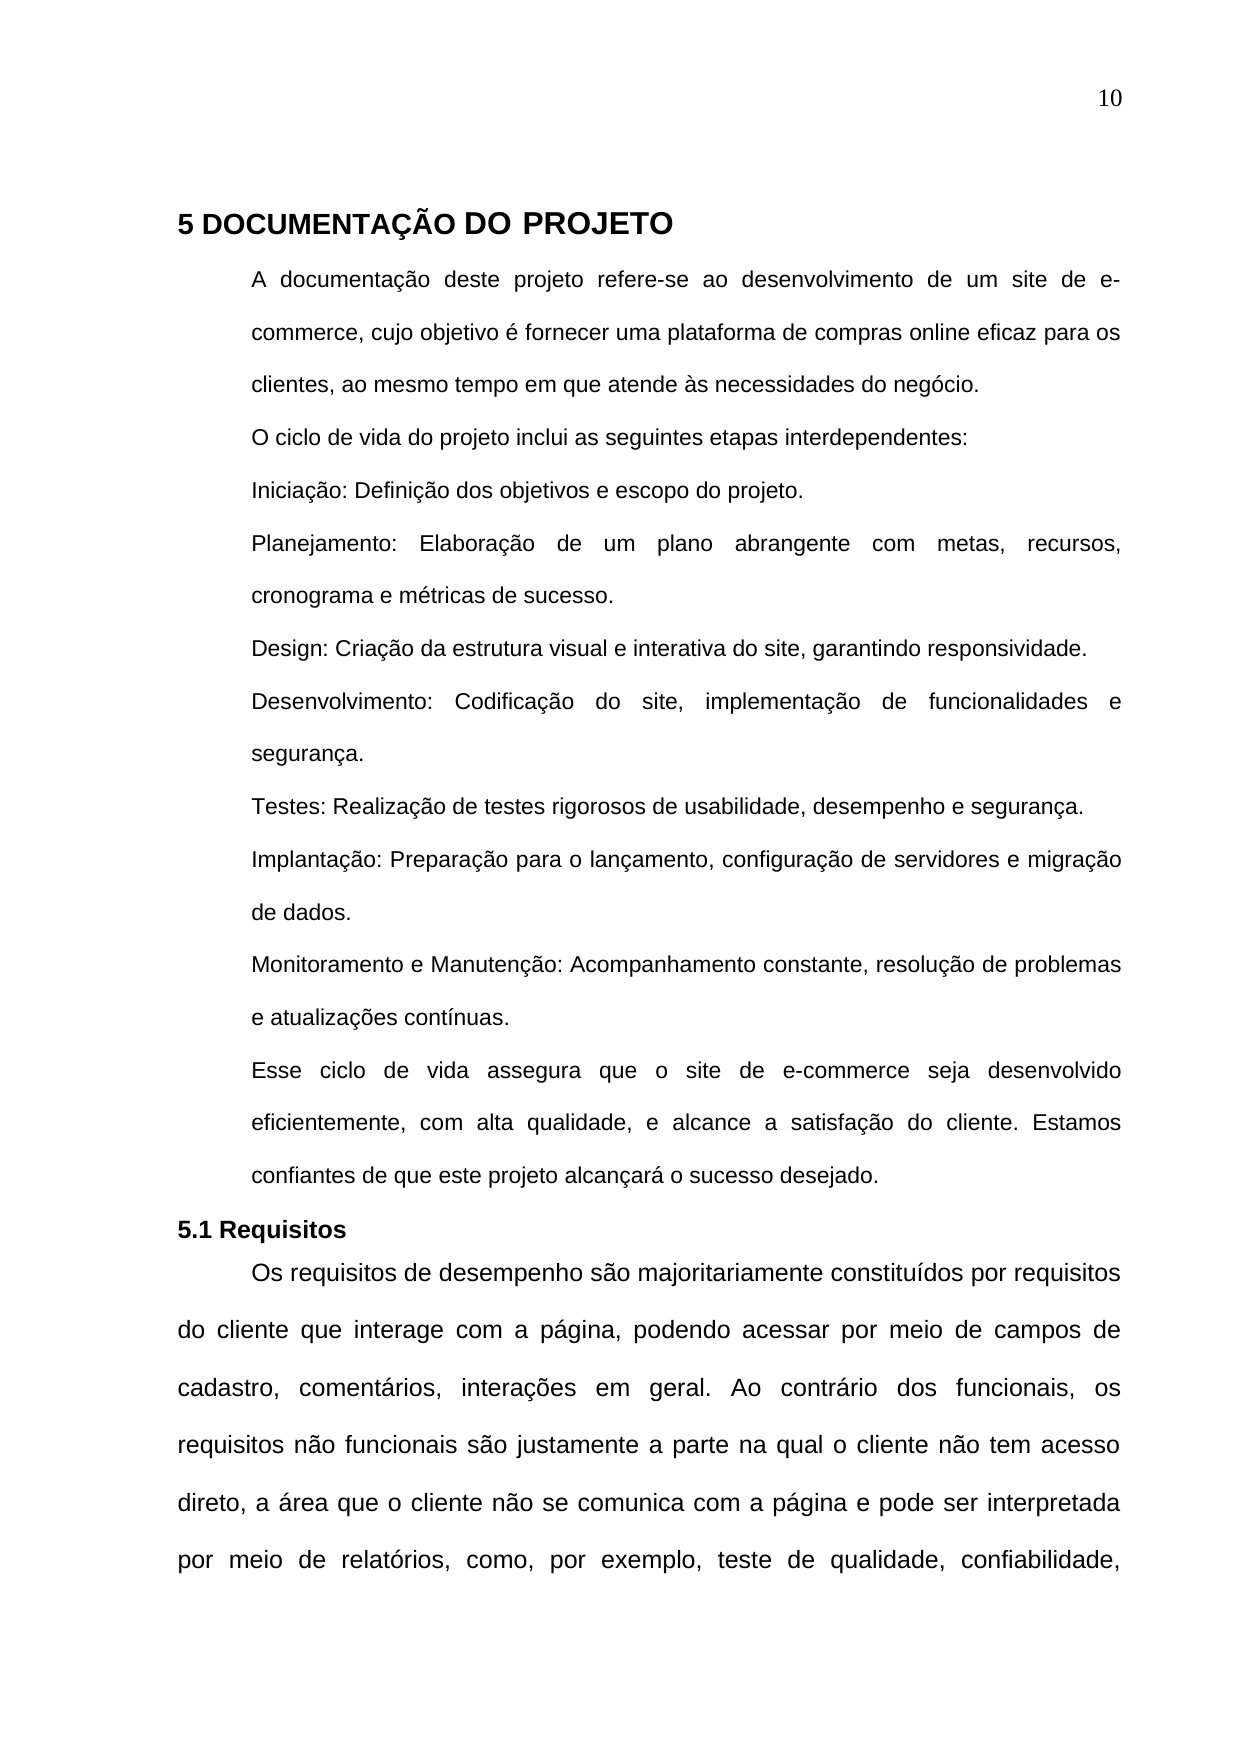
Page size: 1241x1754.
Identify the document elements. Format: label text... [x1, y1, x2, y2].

text Planejamento: Elaboração de um plano abrangente com metas, recursos, cronograma e métricas de sucesso. [251, 529, 1122, 609]
subtitle 5 DOCUMENTAÇÃO do projeto [177, 198, 1122, 243]
text Implantação: Preparação para o lançamento, configuração de servidores e migração de dados. [251, 846, 1122, 925]
text A documentação deste projeto refere-se ao desenvolvimento de um site de e-commerce, cujo objetivo é fornecer uma plataforma de compras online eficaz para os clientes, ao mesmo tempo em que atende às necessidades do negócio. [251, 266, 1122, 398]
subtitle 5.1 Requisitos [177, 1215, 1122, 1243]
text Desenvolvimento: Codificação do site, implementação de funcionalidades e segurança. [251, 688, 1122, 767]
text O ciclo de vida do projeto inclui as seguintes etapas interdependentes: [251, 424, 1122, 451]
text Monitoramento e Manutenção: Acompanhamento constante, resolução de problemas e atualizações contínuas. [251, 951, 1122, 1030]
text Design: Criação da estrutura visual e interativa do site, garantindo responsividade. [251, 635, 1122, 661]
text Testes: Realização de testes rigorosos de usabilidade, desempenho e segurança. [251, 793, 1122, 819]
text Esse ciclo de vida assegura que o site de e-commerce seja desenvolvido eficientemente, com alta qualidade, e alcance a satisfação do cliente. Estamos confiantes de que este projeto alcançará o sucesso desejado. [251, 1057, 1122, 1188]
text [177, 1258, 1122, 1574]
text Iniciação: Definição dos objetivos e escopo do projeto. [251, 477, 1122, 503]
